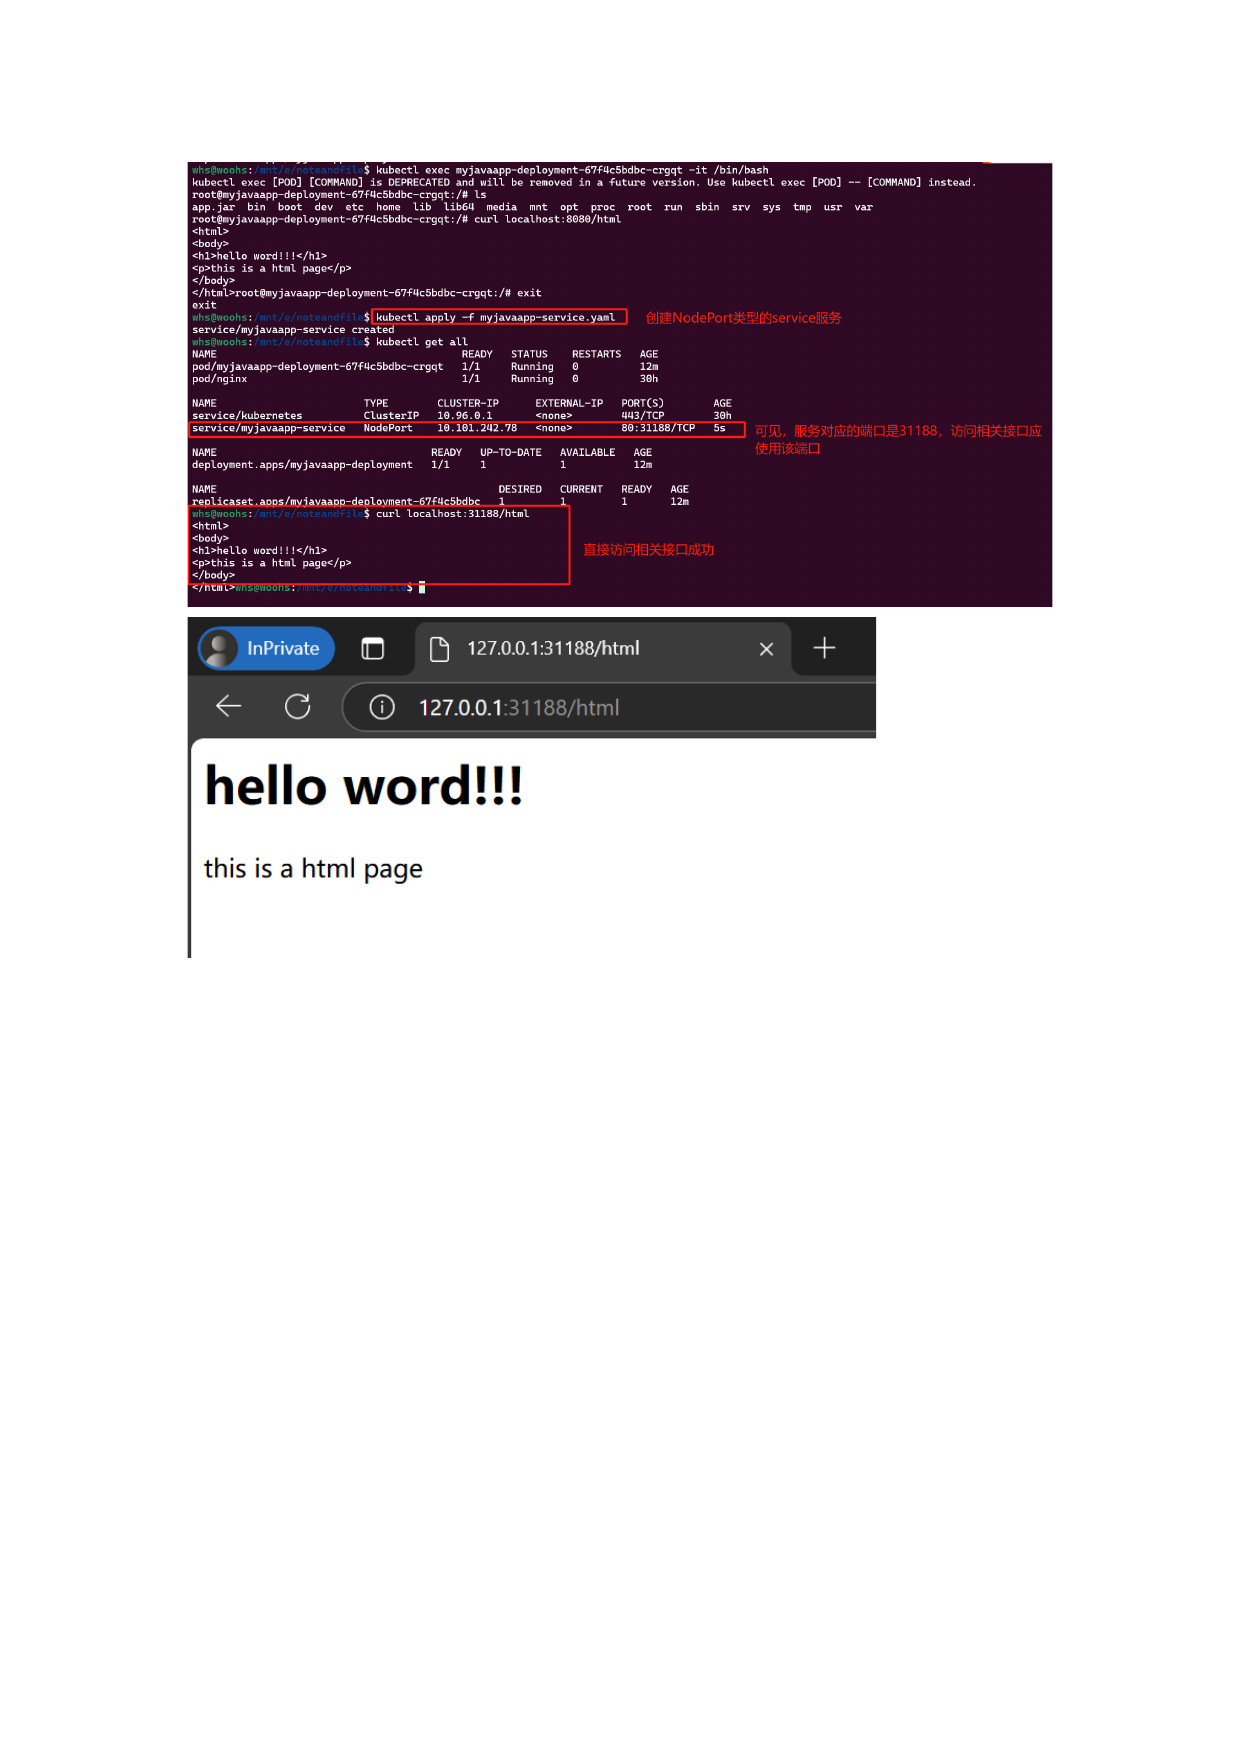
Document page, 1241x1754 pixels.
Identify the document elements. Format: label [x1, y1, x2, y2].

picture [187, 162, 1053, 607]
picture [187, 617, 877, 958]
